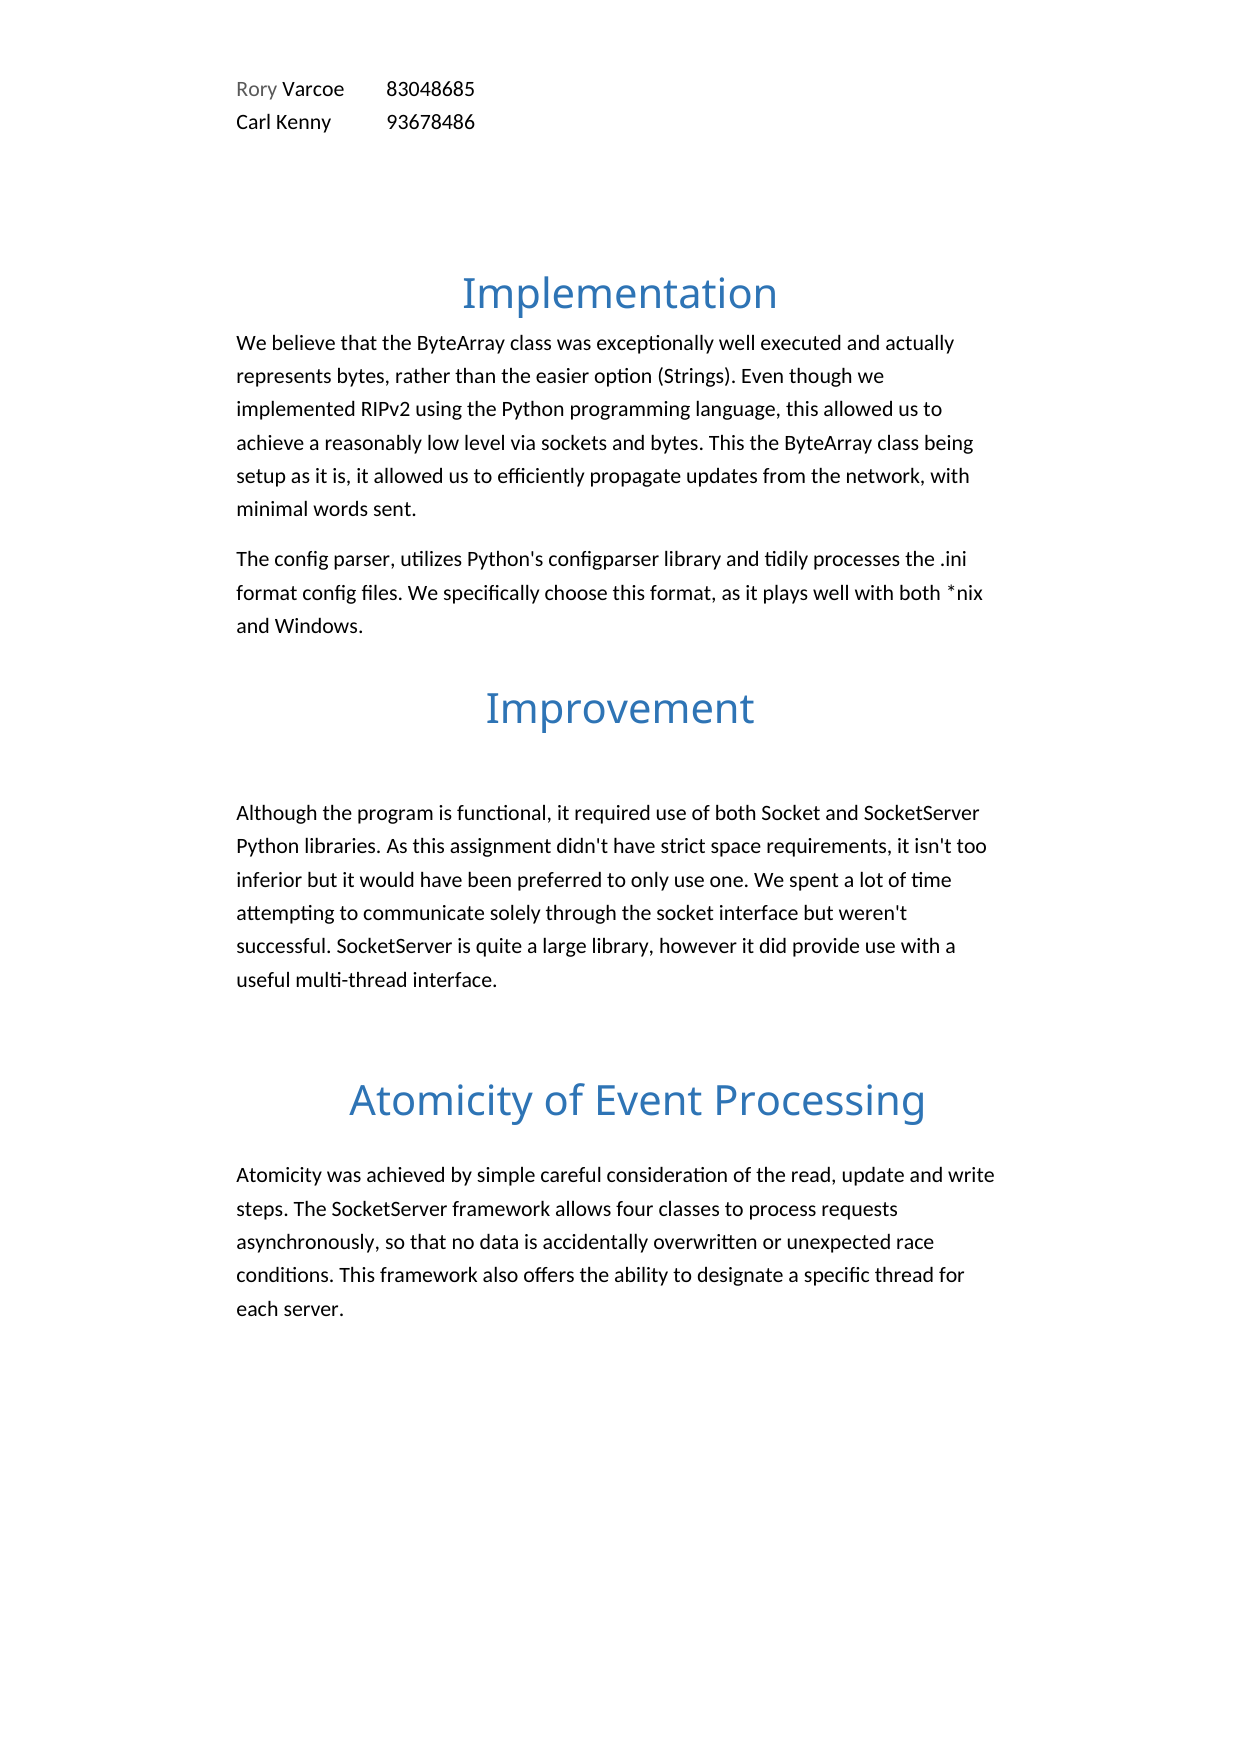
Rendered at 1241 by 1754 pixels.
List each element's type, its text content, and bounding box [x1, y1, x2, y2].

subtitle Implementation [236, 264, 1004, 320]
subtitle Improvement [236, 679, 1004, 736]
text The config parser, utilizes Python's configparser library and tidily processes the .ini format config files. We specifically choose this format, as it plays well with both *nix and Windows. [236, 545, 1004, 639]
text Atomicity of Event Processing [236, 1071, 1004, 1128]
text Atomicity was achieved by simple careful consideration of the read, update and write steps. The SocketServer framework allows four classes to process requests asynchronously, so that no data is accidentally overwritten or unexpected race conditions. This framework also offers the ability to designate a specific thread for each server. [236, 1162, 1004, 1322]
text We believe that the ByteArray class was exceptionally well executed and actually represents bytes, rather than the easier option (Strings). Even though we implemented RIPv2 using the Python programming language, this allowed us to achieve a reasonably low level via sockets and bytes. This the ByteArray class being setup as it is, it allowed us to efficiently propagate updates from the network, with minimal words sent. [236, 329, 1004, 522]
text Although the program is functional, it required use of both Socket and SocketServer Python libraries. As this assignment didn't have strict space requirements, it isn't too inferior but it would have been preferred to only use one. We spent a lot of time attempting to communicate solely through the socket interface but weren't successful. SocketServer is quite a large library, however it did provide use with a useful multi-thread interface. [236, 799, 1004, 992]
